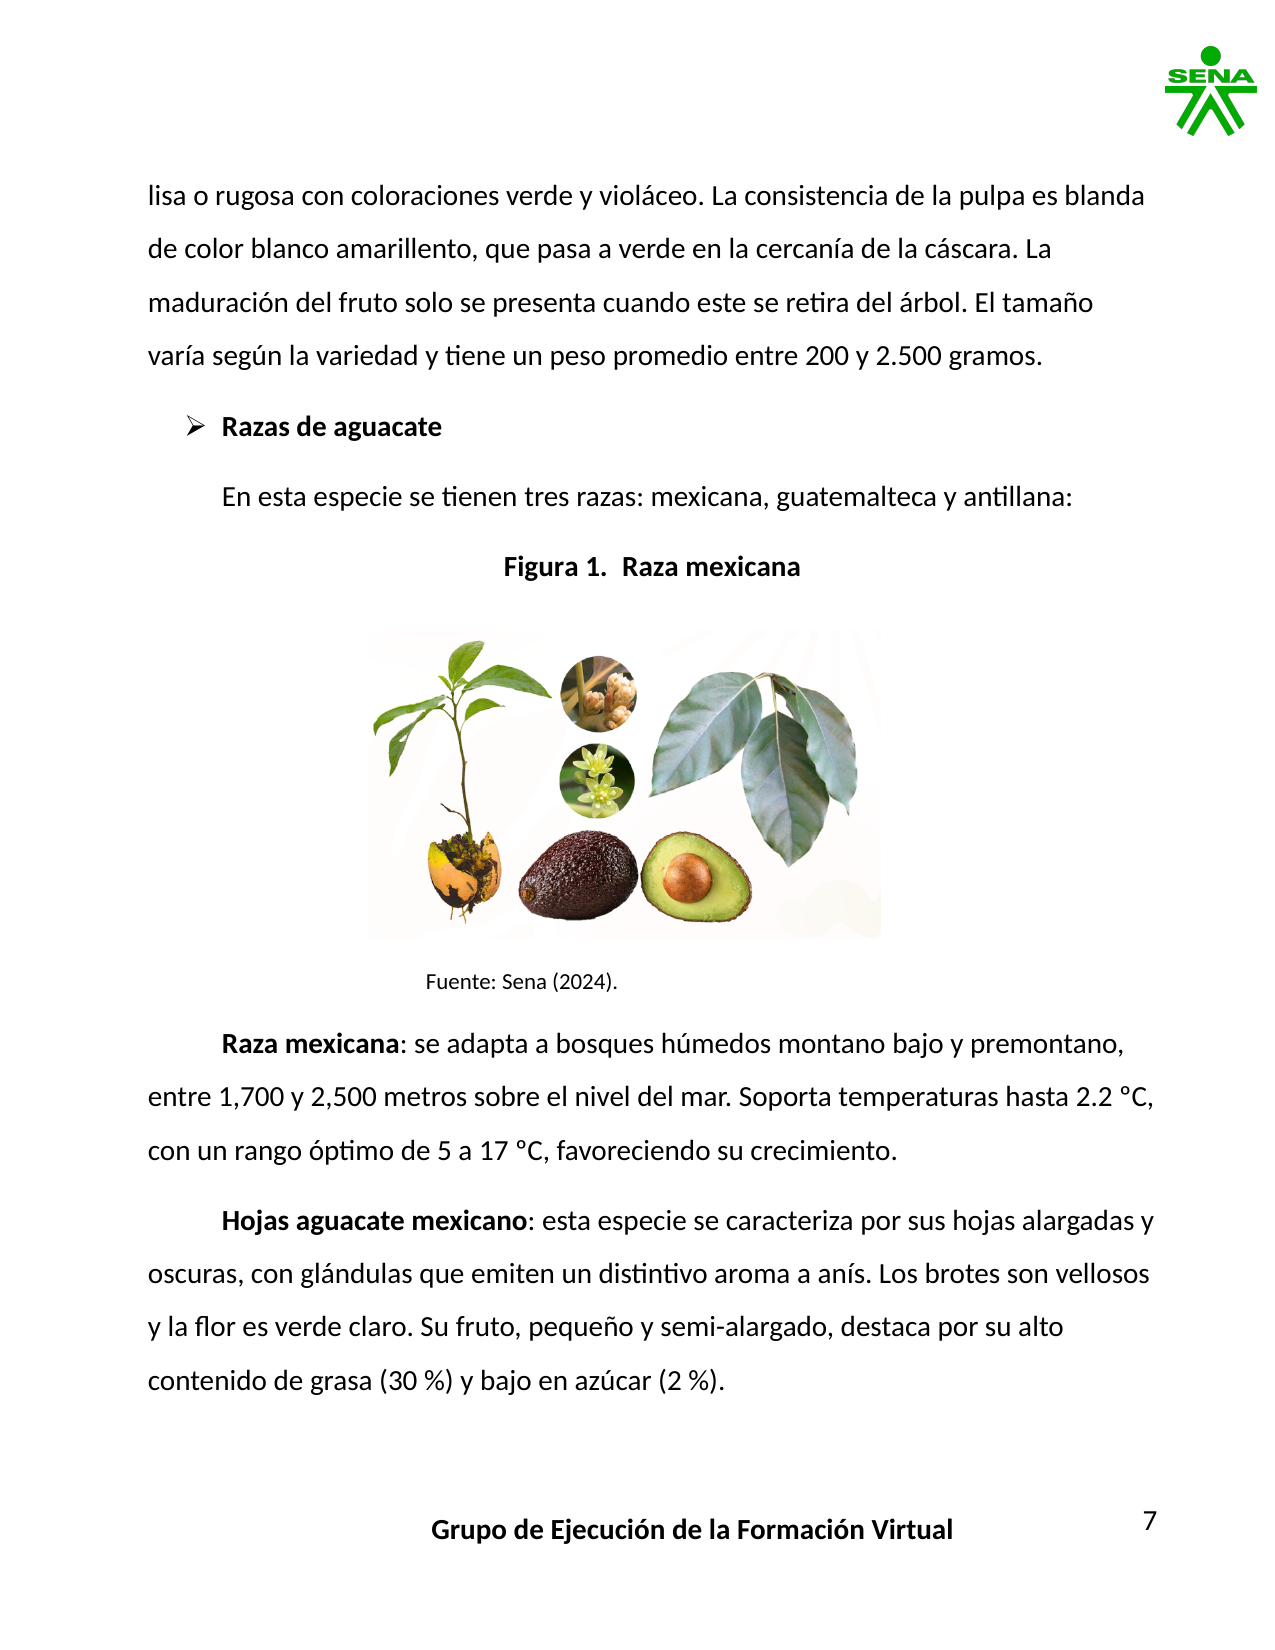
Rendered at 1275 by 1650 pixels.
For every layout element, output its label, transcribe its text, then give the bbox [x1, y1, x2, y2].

picture [368, 630, 881, 939]
list Razas de aguacate [184, 408, 1157, 443]
text En esta especie se tienen tres razas: mexicana, guatemalteca y antillana: [148, 478, 1157, 513]
picture [1165, 46, 1257, 136]
text Hojas aguacate mexicano: esta especie se caracteriza por sus hojas alargadas y oscuras, con glándulas que emiten un distintivo aroma a anís. Los brotes son vellosos y la flor es verde claro. Su fruto, pequeño y semi-alargado, destaca por su alto contenido de grasa (30 %) y bajo en azúcar (2 %). [148, 1202, 1157, 1398]
text Fuente: Sena (2024). [148, 967, 1157, 996]
text Raza mexicana [148, 548, 1157, 583]
text Raza mexicana: se adapta a bosques húmedos montano bajo y premontano, entre 1,700 y 2,500 metros sobre el nivel del mar. Soporta temperaturas hasta 2.2 ºC, con un rango óptimo de 5 a 17 ºC, favoreciendo su crecimiento. [148, 1025, 1157, 1167]
